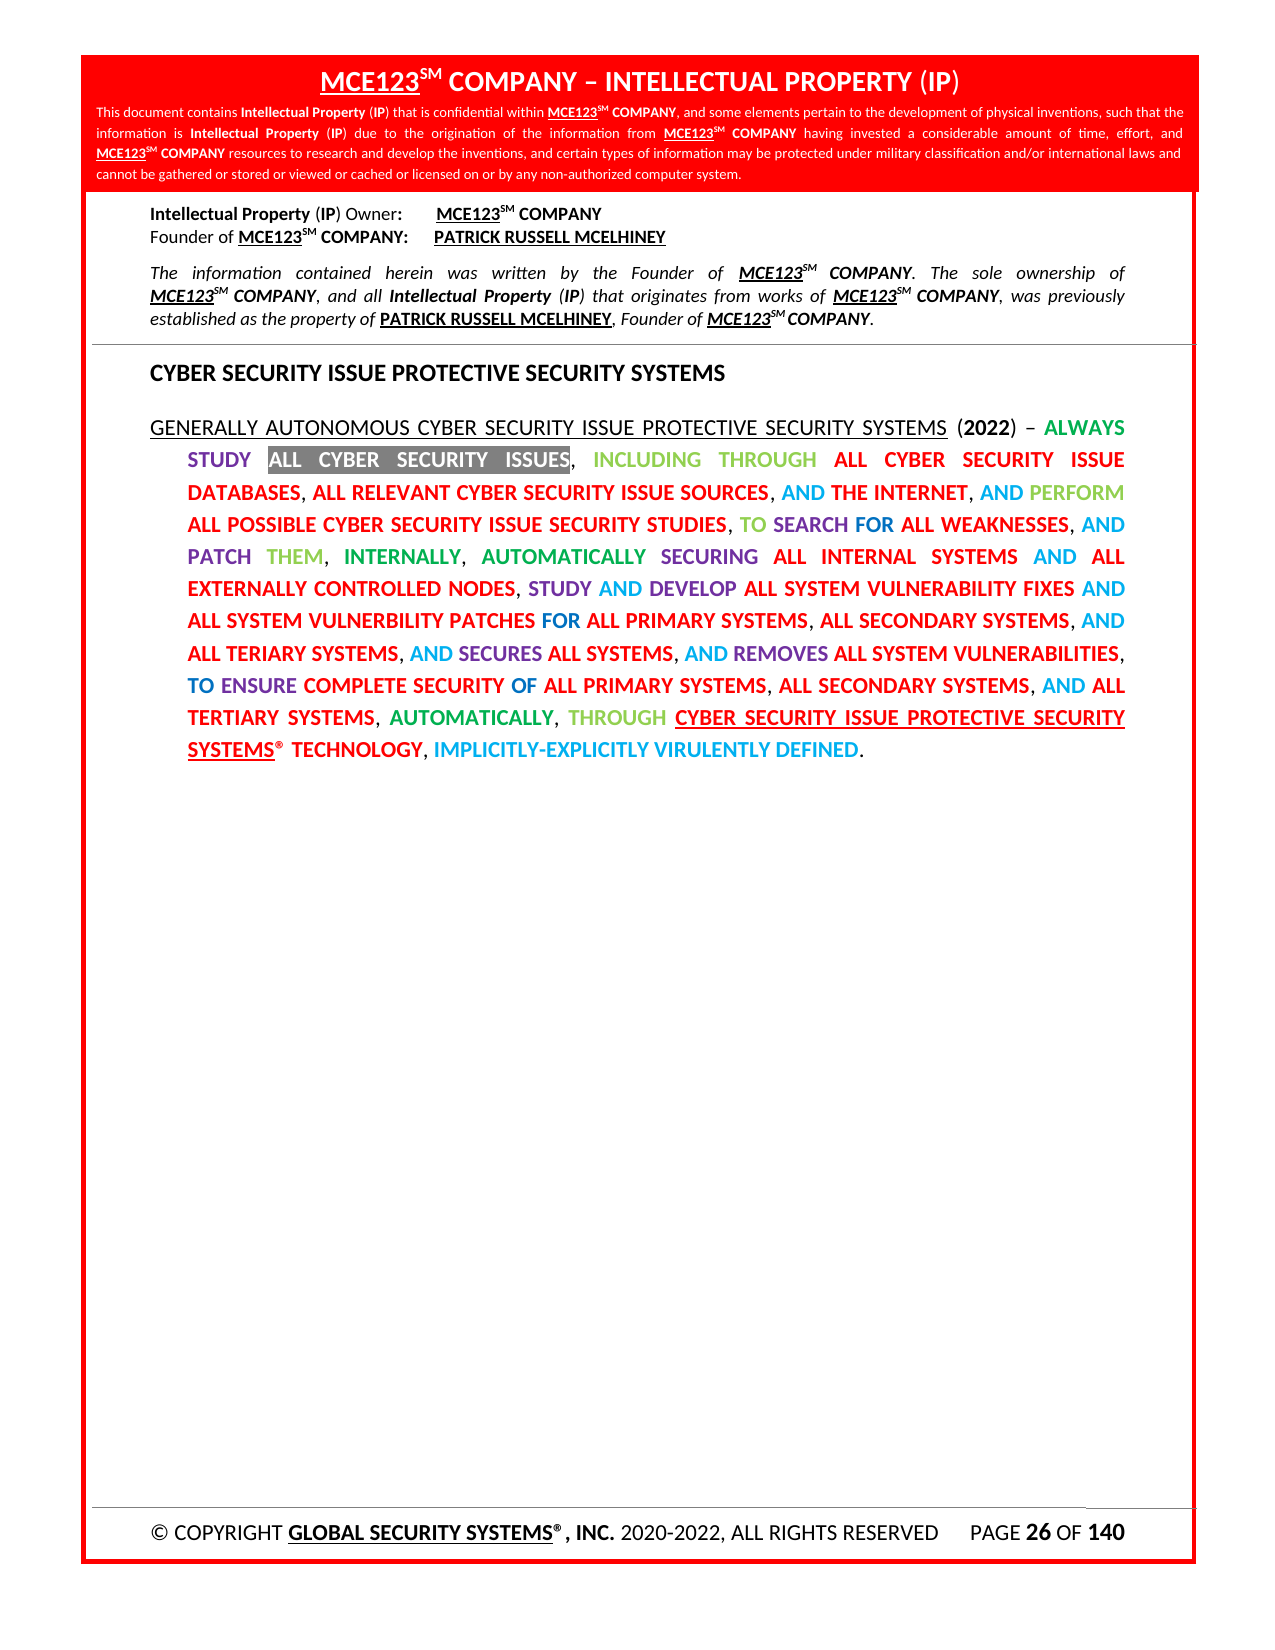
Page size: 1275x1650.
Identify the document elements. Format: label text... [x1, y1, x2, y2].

text GENERALLY AUTONOMOUS CYBER SECURITY ISSUE PROTECTIVE SECURITY SYSTEMS (2022) – ALWAYS STUDY ALL CYBER SECURITY ISSUES, INCLUDING THROUGH ALL CYBER SECURITY ISSUE DATABASES, ALL RELEVANT CYBER SECURITY ISSUE SOURCES, AND THE INTERNET, AND PERFORM ALL POSSIBLE CYBER SECURITY ISSUE SECURITY STUDIES, TO SEARCH FOR ALL WEAKNESSES, AND PATCH THEM, INTERNALLY, AUTOMATICALLY SECURING ALL INTERNAL SYSTEMS AND ALL EXTERNALLY CONTROLLED NODES, STUDY AND DEVELOP ALL SYSTEM VULNERABILITY FIXES AND ALL SYSTEM VULNERBILITY PATCHES FOR ALL PRIMARY SYSTEMS, ALL SECONDARY SYSTEMS, AND ALL TERIARY SYSTEMS, AND SECURES ALL SYSTEMS, AND REMOVES ALL SYSTEM VULNERABILITIES, TO ENSURE COMPLETE SECURITY OF ALL PRIMARY SYSTEMS, ALL SECONDARY SYSTEMS, AND ALL TERTIARY SYSTEMS, AUTOMATICALLY, THROUGH CYBER SECURITY ISSUE PROTECTIVE SECURITY SYSTEMS® TECHNOLOGY, IMPLICITLY-EXPLICITLY VIRULENTLY DEFINED. [150, 413, 1125, 763]
text CYBER SECURITY ISSUE PROTECTIVE SECURITY SYSTEMS [150, 358, 1125, 388]
